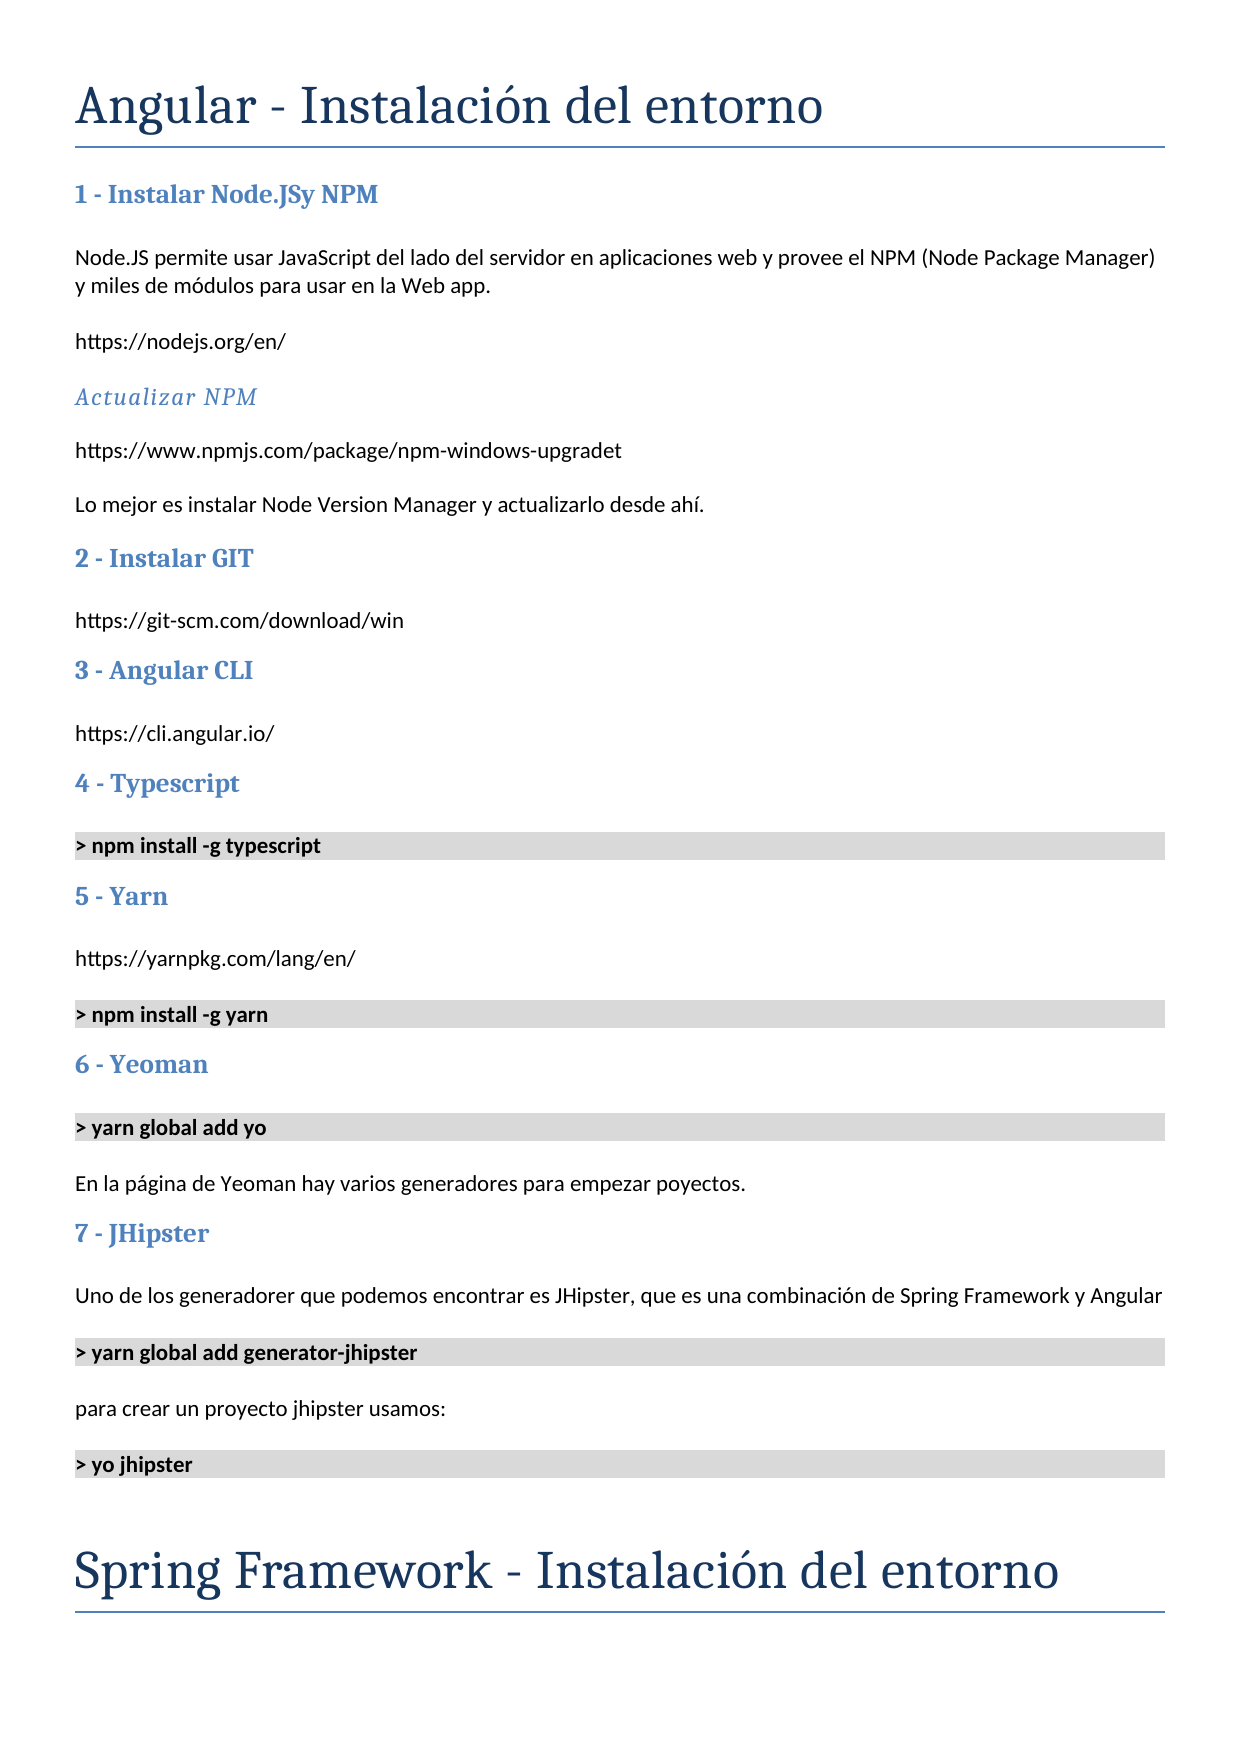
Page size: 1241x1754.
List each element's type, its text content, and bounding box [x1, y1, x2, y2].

text > yarn global add generator-jhipster [75, 1338, 1165, 1366]
subtitle 3 - Angular CLI [75, 655, 1165, 686]
subtitle 5 - Yarn [75, 881, 1165, 912]
text Node.JS permite usar JavaScript del lado del servidor en aplicaciones web y provee el NPM (Node Package Manager) y miles de módulos para usar en la Web app. [75, 243, 1165, 299]
text Lo mejor es instalar Node Version Manager y actualizarlo desde ahí. [75, 490, 1165, 518]
text https://yarnpkg.com/lang/en/ [75, 944, 1165, 972]
title Spring Framework - Instalación del entorno [75, 1540, 1165, 1611]
text https://cli.angular.io/ [75, 719, 1165, 747]
text > npm install -g typescript [75, 832, 1165, 860]
subtitle Actualizar NPM [75, 383, 1165, 412]
subtitle 6 - Yeoman [75, 1049, 1165, 1080]
subtitle 4 - Typescript [75, 768, 1165, 799]
text > npm install -g yarn [75, 1000, 1165, 1028]
subtitle 2 - Instalar GIT [75, 543, 1165, 574]
text https://www.npmjs.com/package/npm-windows-upgradet [75, 437, 1165, 465]
subtitle 7 - JHipster [75, 1218, 1165, 1249]
title Angular - Instalación del entorno [75, 75, 1165, 146]
text Uno de los generadorer que podemos encontrar es JHipster, que es una combinación de Spring Framework y Angular [75, 1282, 1165, 1309]
text En la página de Yeoman hay varios generadores para empezar poyectos. [75, 1169, 1165, 1197]
text > yo jhipster [75, 1450, 1165, 1478]
text https://git-scm.com/download/win [75, 606, 1165, 634]
text para crear un proyecto jhipster usamos: [75, 1394, 1165, 1422]
text > yarn global add yo [75, 1113, 1165, 1141]
subtitle 1 - Instalar Node.JSy NPM [75, 179, 1165, 210]
text https://nodejs.org/en/ [75, 327, 1165, 355]
